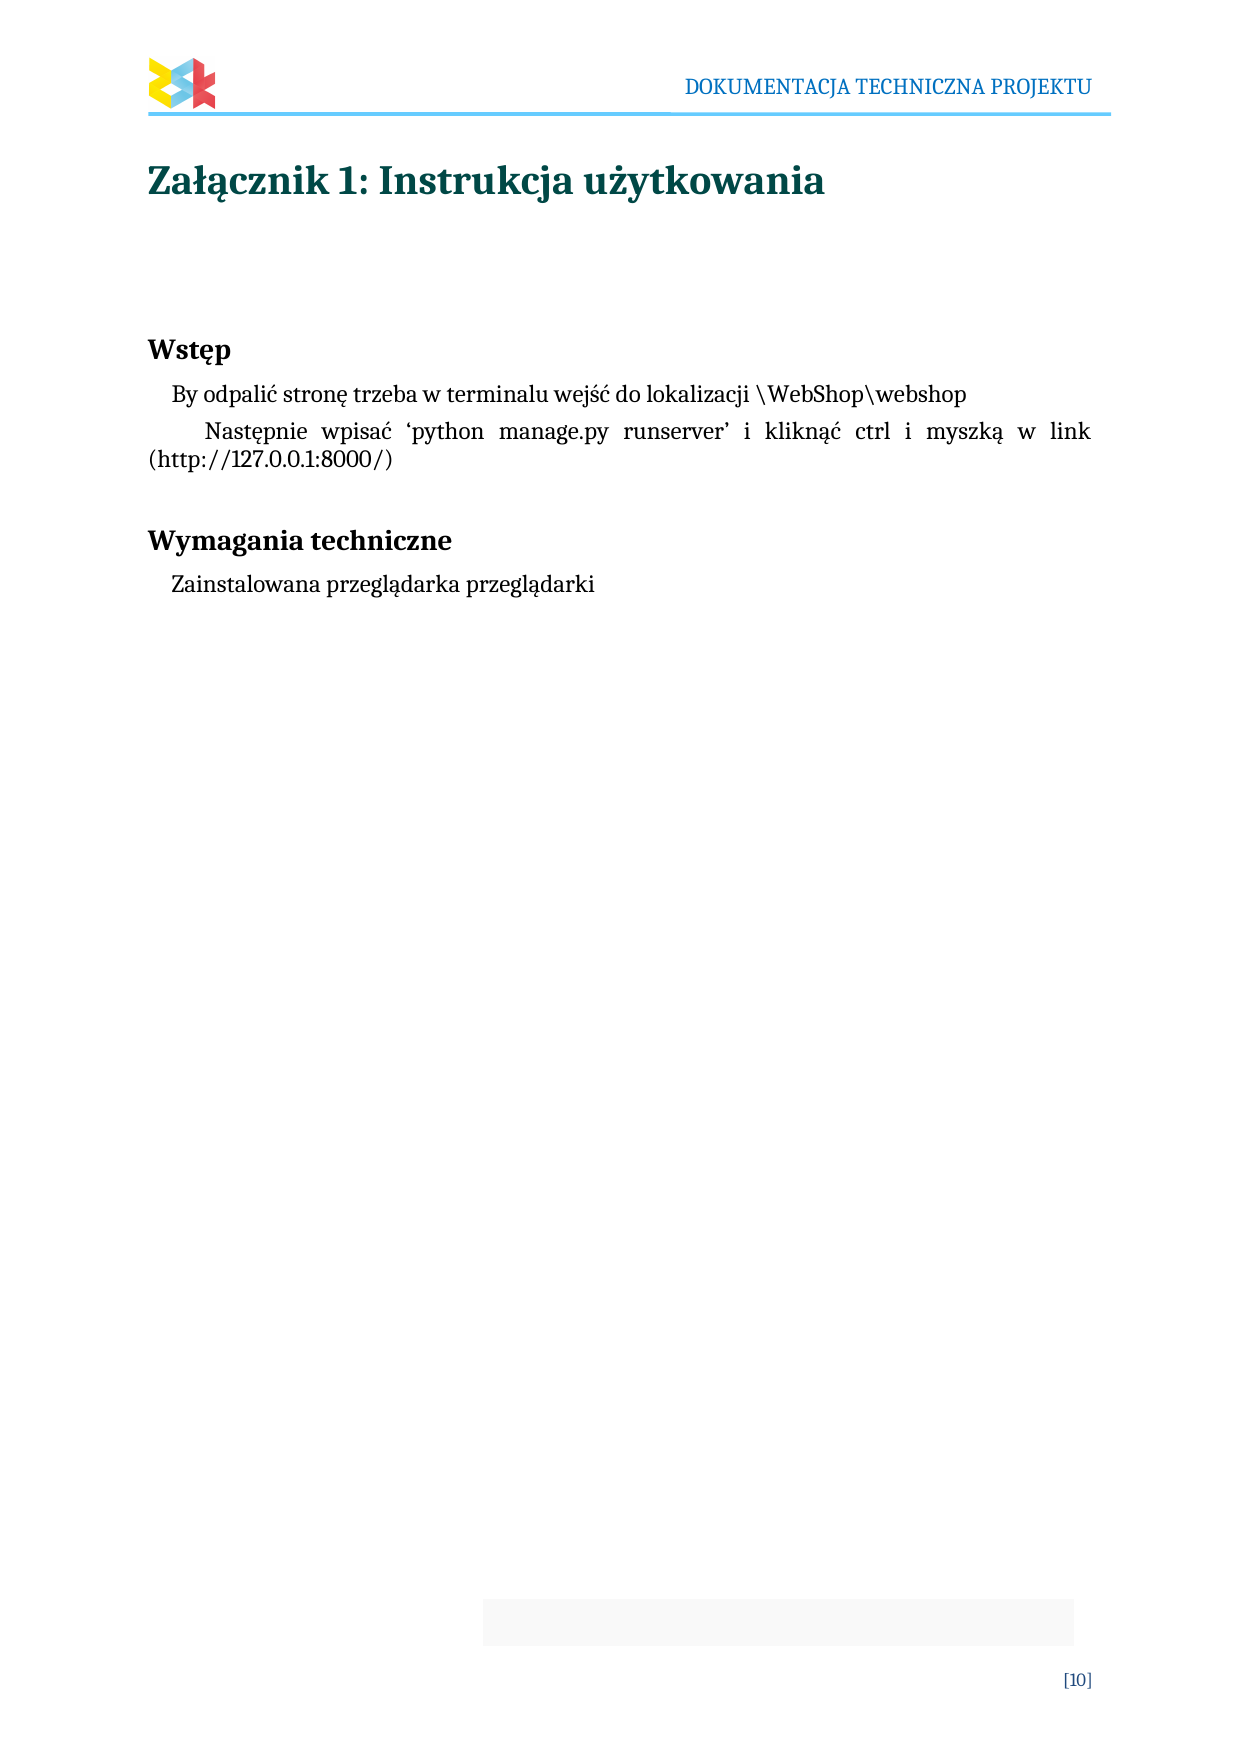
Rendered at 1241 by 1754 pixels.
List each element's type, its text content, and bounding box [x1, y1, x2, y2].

text By odpalić stronę trzeba w terminalu wejść do lokalizacji \WebShop\webshop [148, 379, 1092, 408]
text Zainstalowana przeglądarka przeglądarki [148, 570, 1092, 598]
text Następnie wpisać ‘python manage.py runserver’ i kliknąć ctrl i myszką w link (http://127.0.0.1:8000/) [148, 417, 1092, 474]
picture [148, 56, 216, 110]
text Wymagania techniczne [148, 524, 1092, 557]
text Załącznik 1: Instrukcja użytkowania [148, 157, 1092, 205]
text Wstęp [148, 333, 1092, 367]
